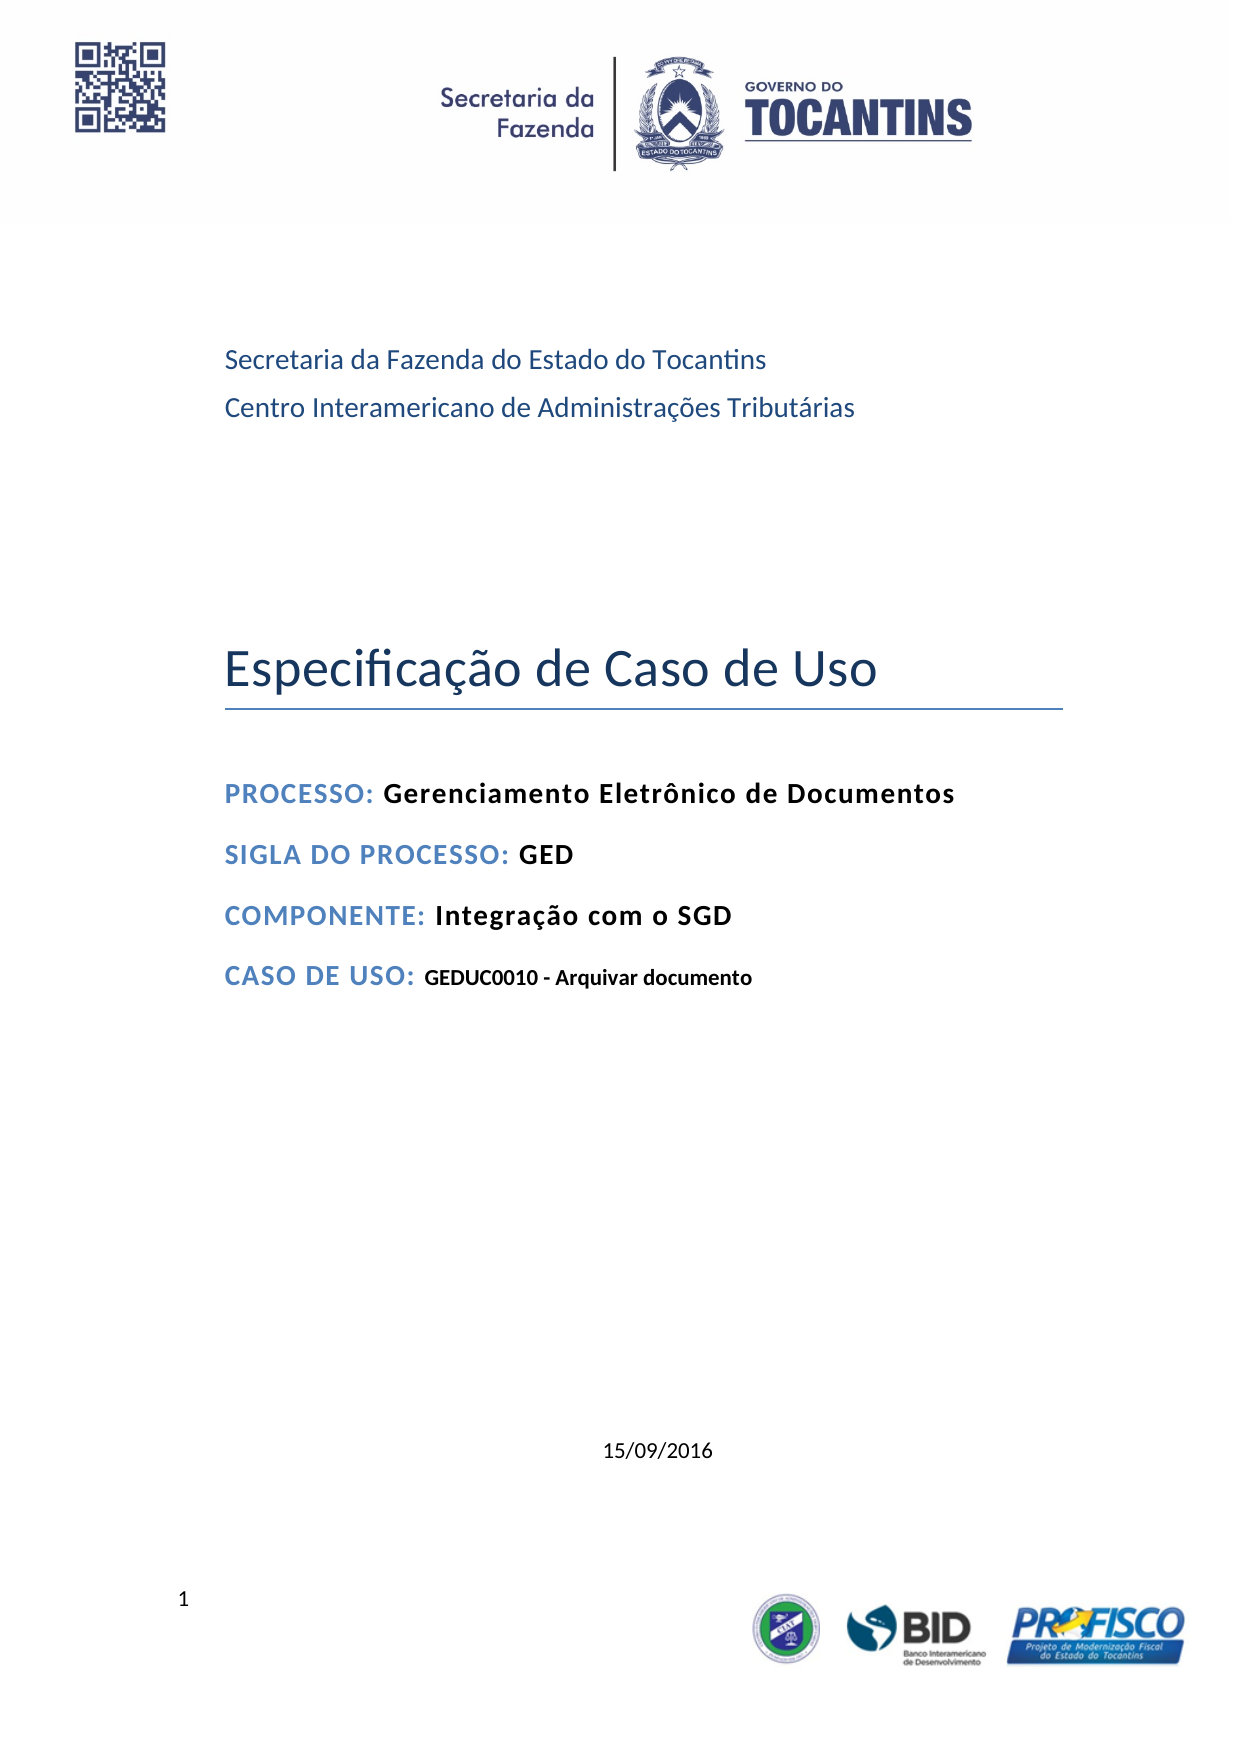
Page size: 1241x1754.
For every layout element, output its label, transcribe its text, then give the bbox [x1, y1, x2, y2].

list CASO DE USO: GEDUC0010 - Arquivar documento [177, 957, 1063, 993]
text 15/09/2016 [252, 1436, 1063, 1464]
text Centro Interamericano de Administrações Tributárias [224, 389, 1063, 424]
list COMPONENTE: Integração com o SGD [177, 897, 1063, 932]
text Especificação de Caso de Uso [224, 633, 1063, 710]
text Secretaria da Fazenda do Estado do Tocantins [224, 341, 1063, 376]
list PROCESSO: Gerenciamento Eletrônico de Documentos [177, 776, 1063, 811]
list SIGLA DO PROCESSO: GED [177, 836, 1063, 872]
picture [0, 0, 1232, 223]
picture [750, 1592, 1191, 1668]
